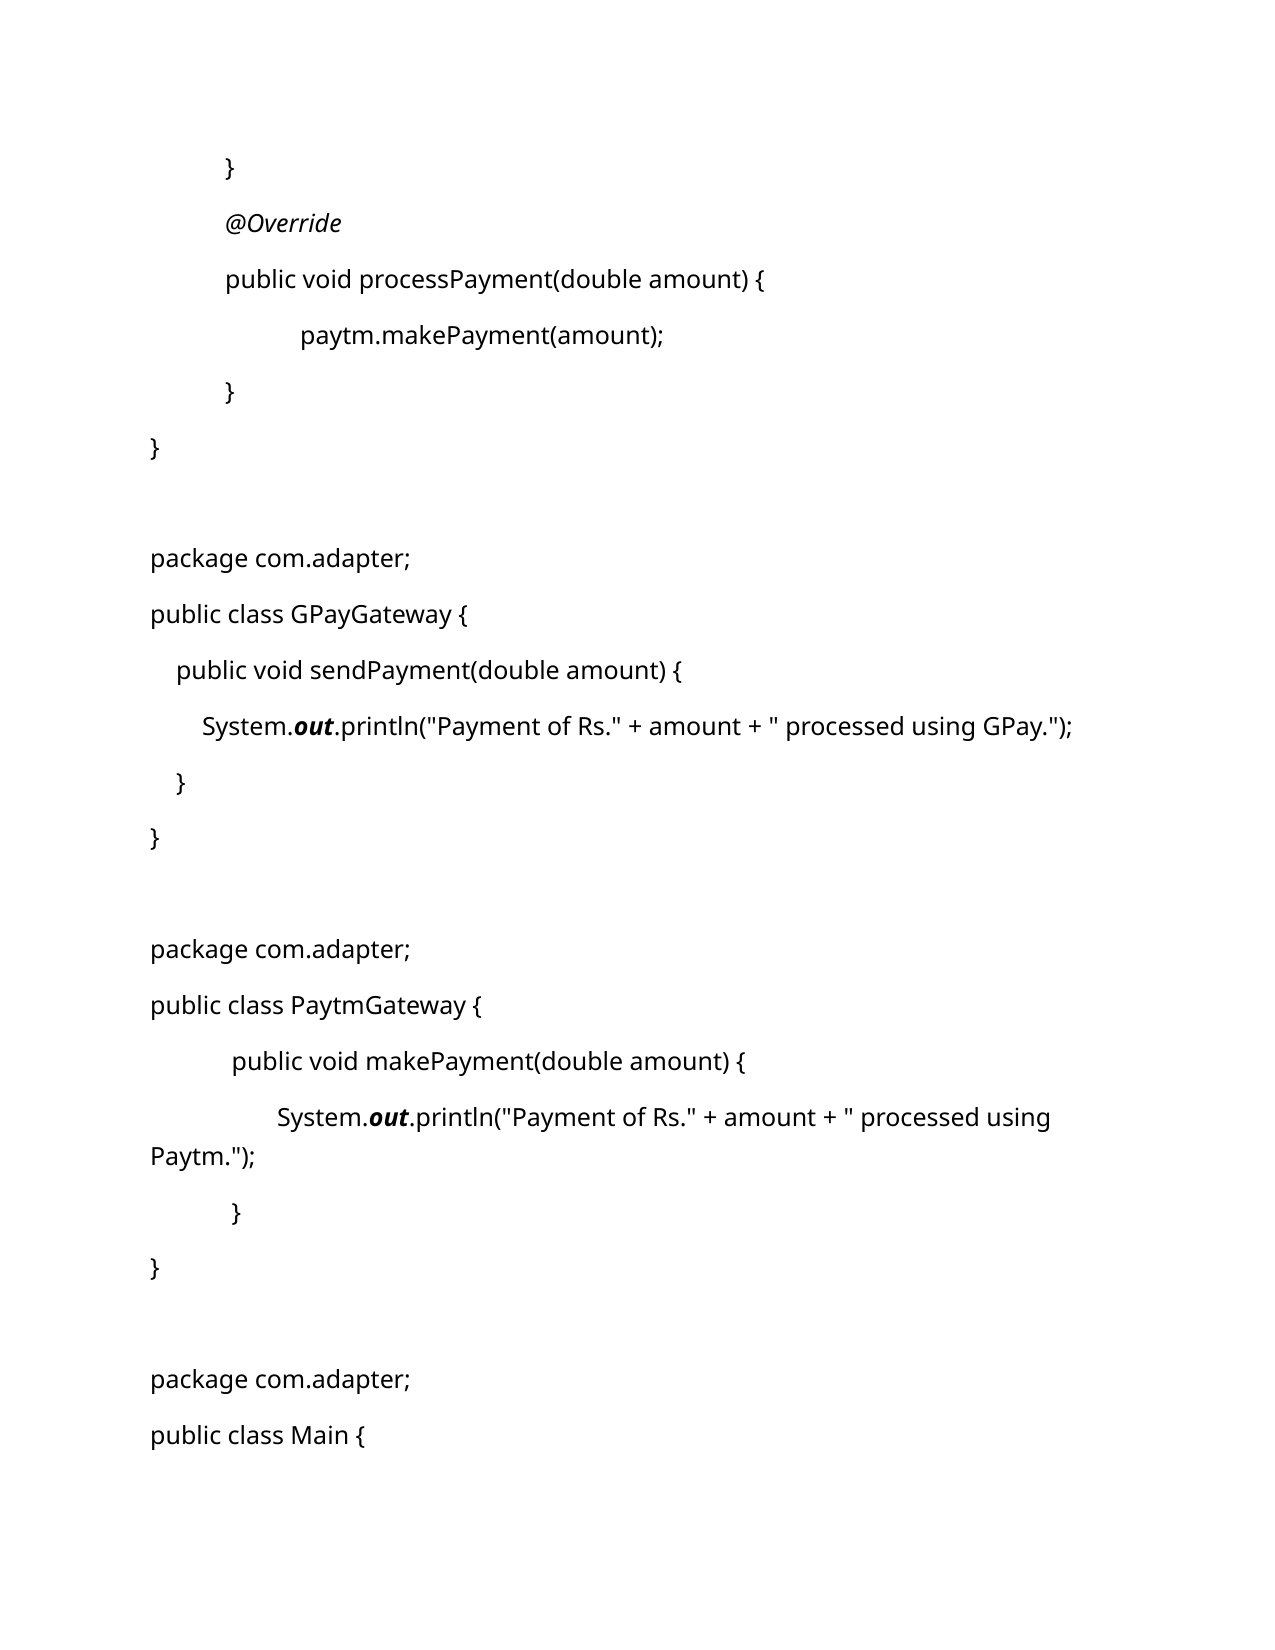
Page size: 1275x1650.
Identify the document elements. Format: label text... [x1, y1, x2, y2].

text public class PaytmGateway { [150, 987, 1125, 1022]
text System.out.println("Payment of Rs." + amount + " processed using Paytm."); [150, 1099, 1125, 1172]
text } [150, 150, 1125, 184]
text package com.adapter; [150, 1362, 1125, 1396]
text public class GPayGateway { [150, 597, 1125, 631]
text public class Main { [150, 1417, 1125, 1452]
text public void makePayment(double amount) { [150, 1043, 1125, 1077]
text } [150, 373, 1125, 407]
text package com.adapter; [150, 932, 1125, 966]
text paytm.makePayment(amount); [150, 317, 1125, 352]
text } [150, 820, 1125, 854]
text } [150, 429, 1125, 463]
text } [150, 1250, 1125, 1284]
text @Override [150, 206, 1125, 240]
text package com.adapter; [150, 541, 1125, 575]
text } [150, 764, 1125, 798]
text } [150, 1194, 1125, 1228]
text public void sendPayment(double amount) { [150, 652, 1125, 687]
text System.out.println("Payment of Rs." + amount + " processed using GPay."); [150, 708, 1125, 742]
text public void processPayment(double amount) { [150, 262, 1125, 296]
